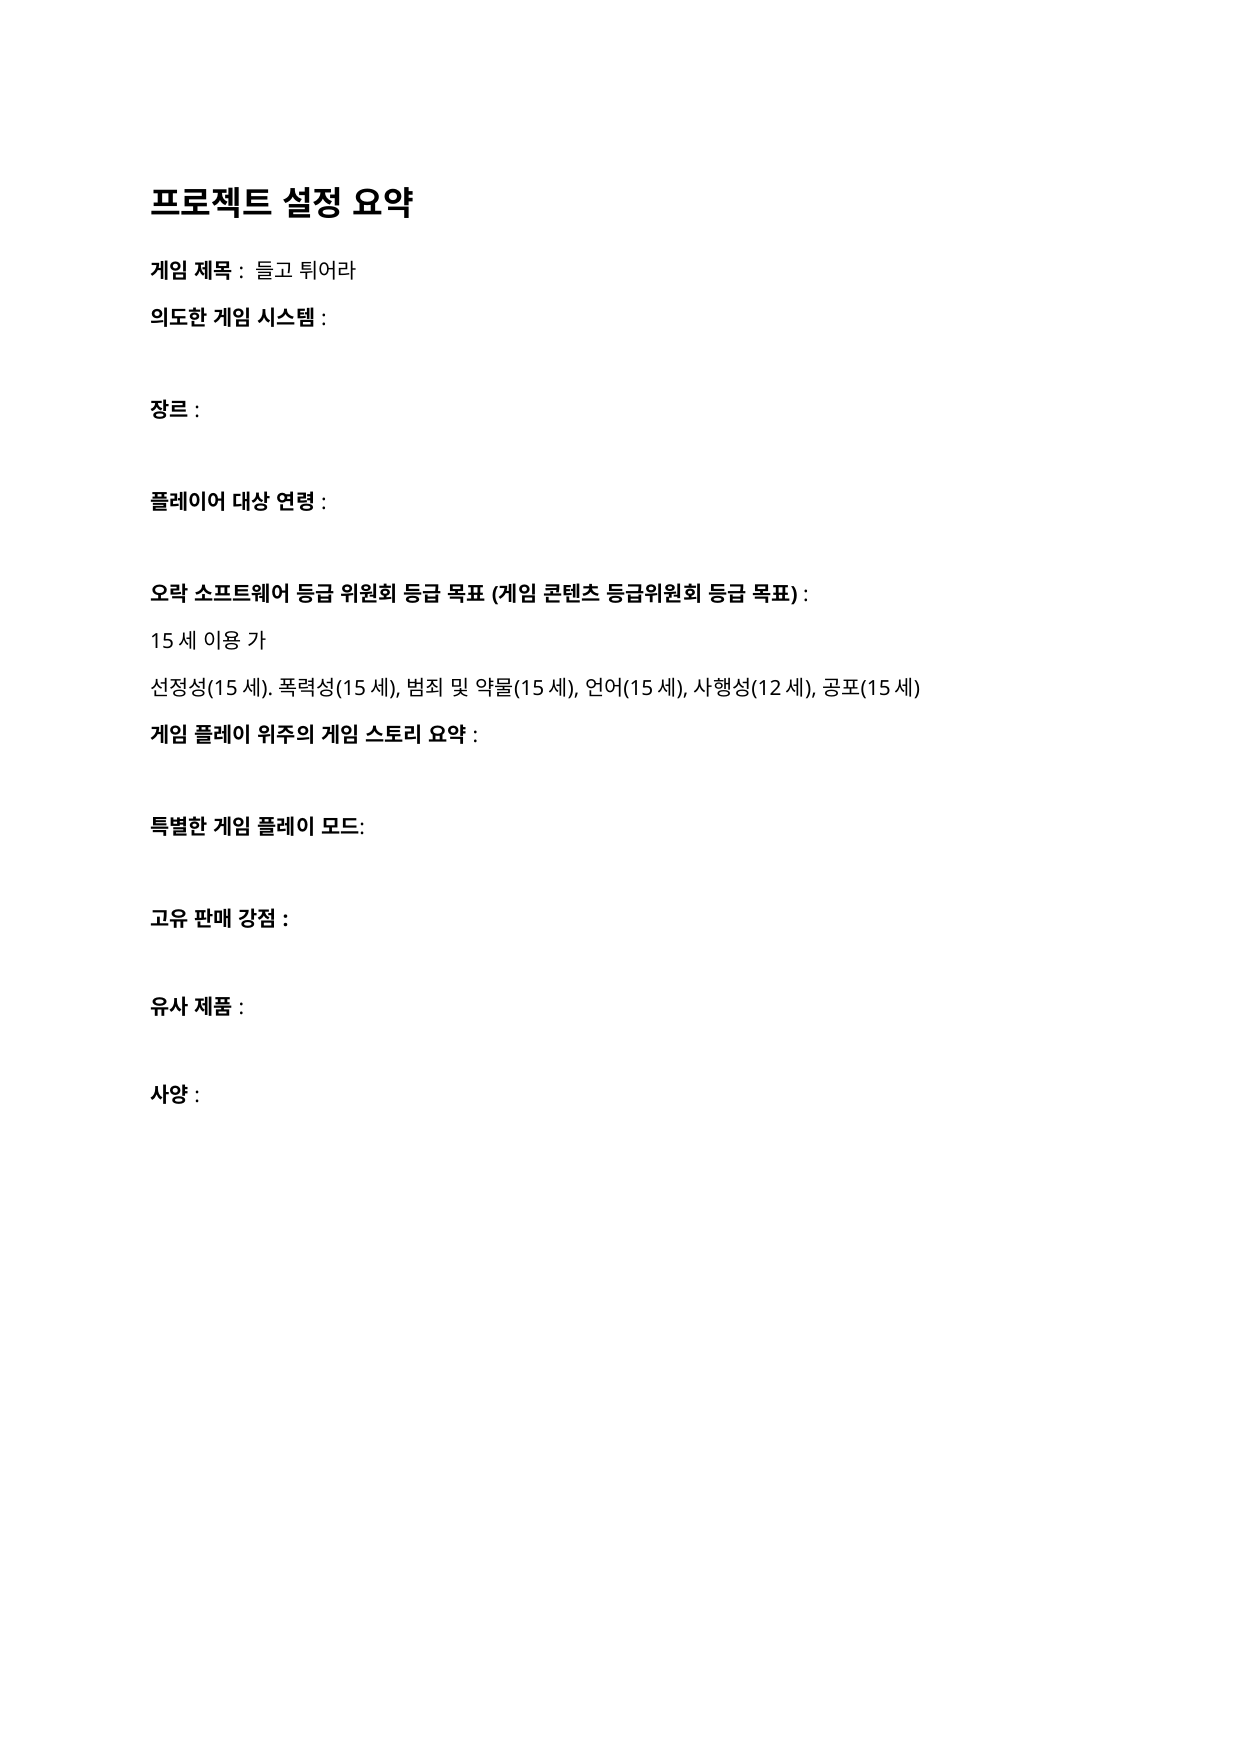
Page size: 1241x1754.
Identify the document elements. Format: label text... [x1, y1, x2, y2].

text 플레이어 대상 연령 : [150, 485, 1090, 515]
text 게임 플레이 위주의 게임 스토리 요약 : [150, 718, 1090, 748]
text 게임 제목 : 들고 튀어라 [150, 254, 1090, 284]
text 선정성(15세). 폭력성(15세), 범죄 및 약물(15세), 언어(15세), 사행성(12세), 공포(15세) [150, 671, 1090, 701]
text 오락 소프트웨어 등급 위원회 등급 목표 (게임 콘텐츠 등급위원회 등급 목표) : [150, 577, 1090, 607]
text 고유 판매 강점 : [150, 902, 1090, 932]
text 장르 : [150, 393, 1090, 423]
subtitle 프로젝트 설정 요약 [150, 177, 1090, 225]
text 의도한 게임 시스템 : [150, 301, 1090, 331]
text 유사 제품 : [150, 990, 1090, 1021]
text 사양 : [150, 1078, 1090, 1108]
text 특별한 게임 플레이 모드: [150, 810, 1090, 840]
text 15세 이용 가 [150, 624, 1090, 654]
